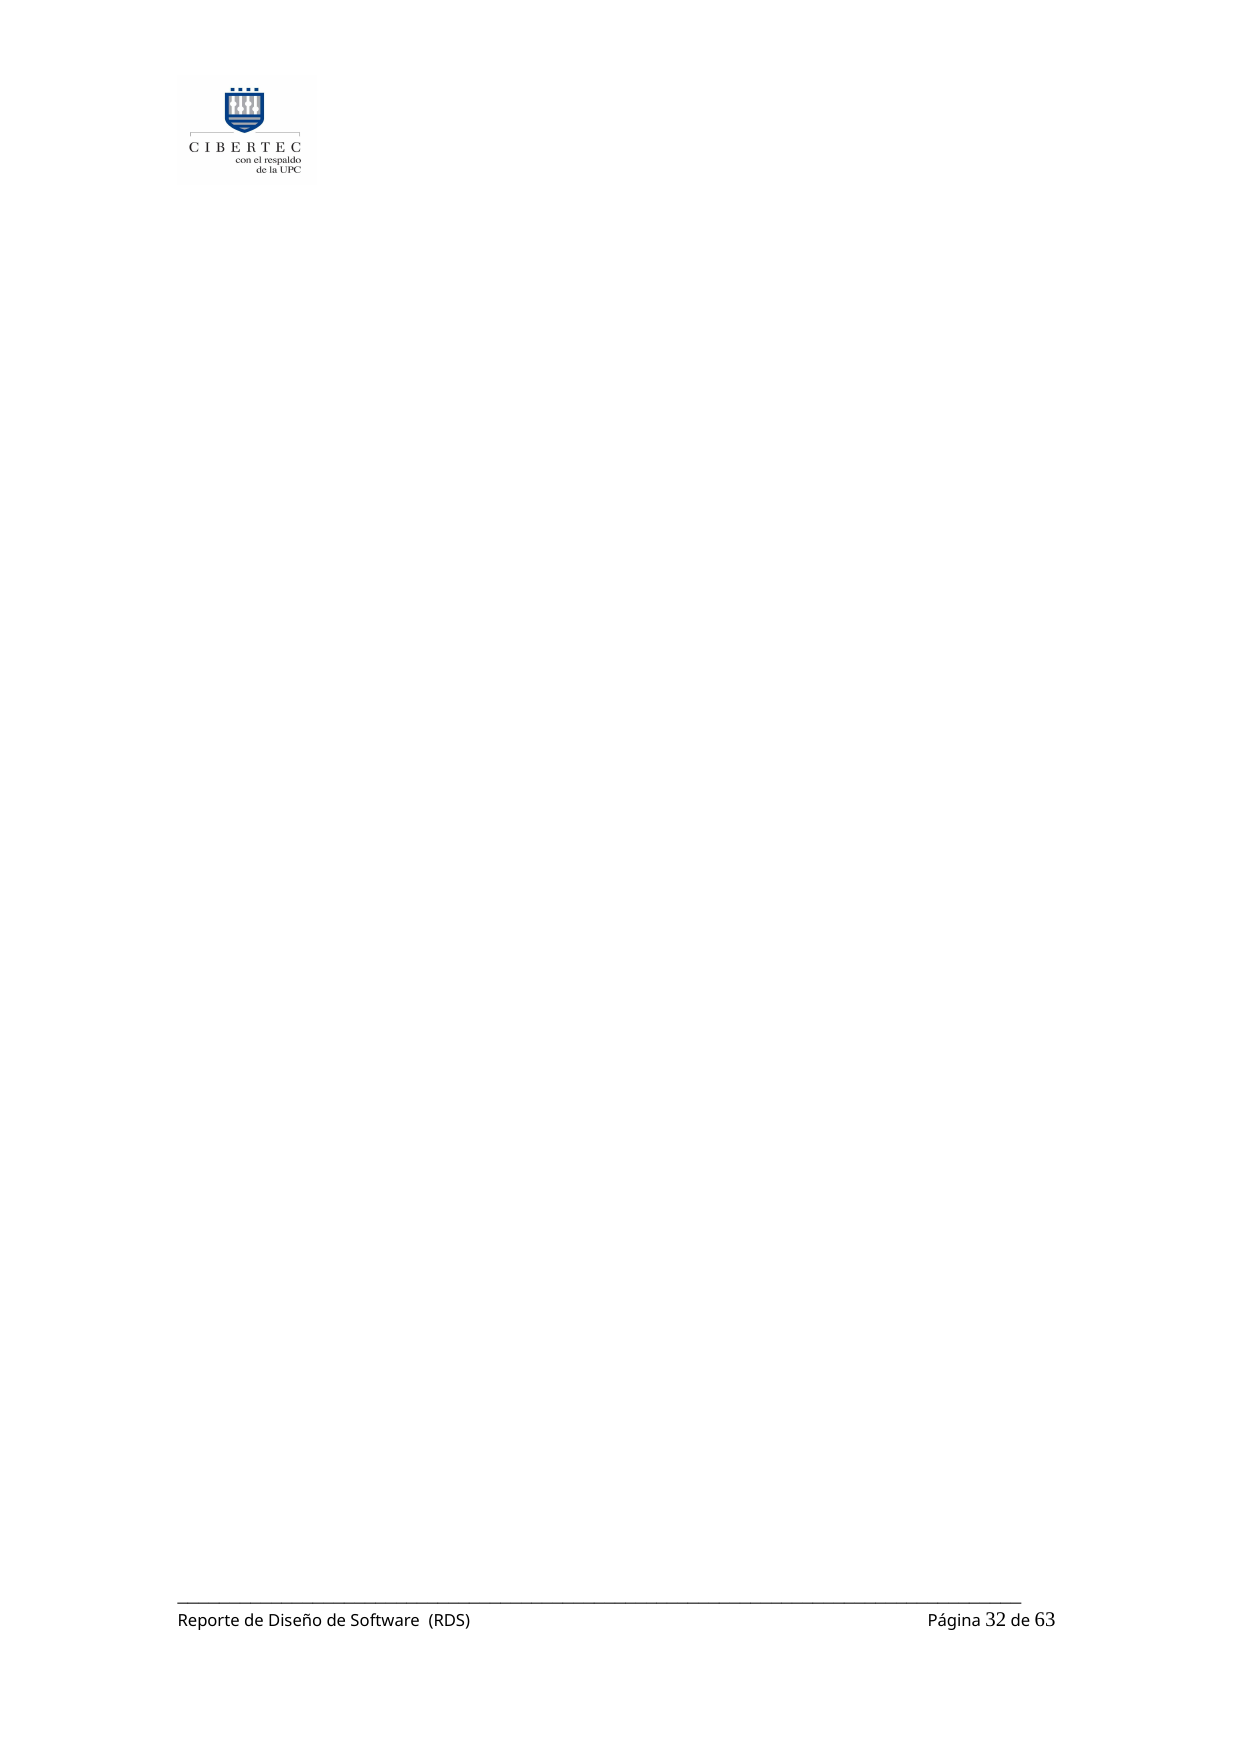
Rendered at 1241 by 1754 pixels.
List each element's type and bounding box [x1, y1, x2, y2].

picture [177, 75, 317, 185]
